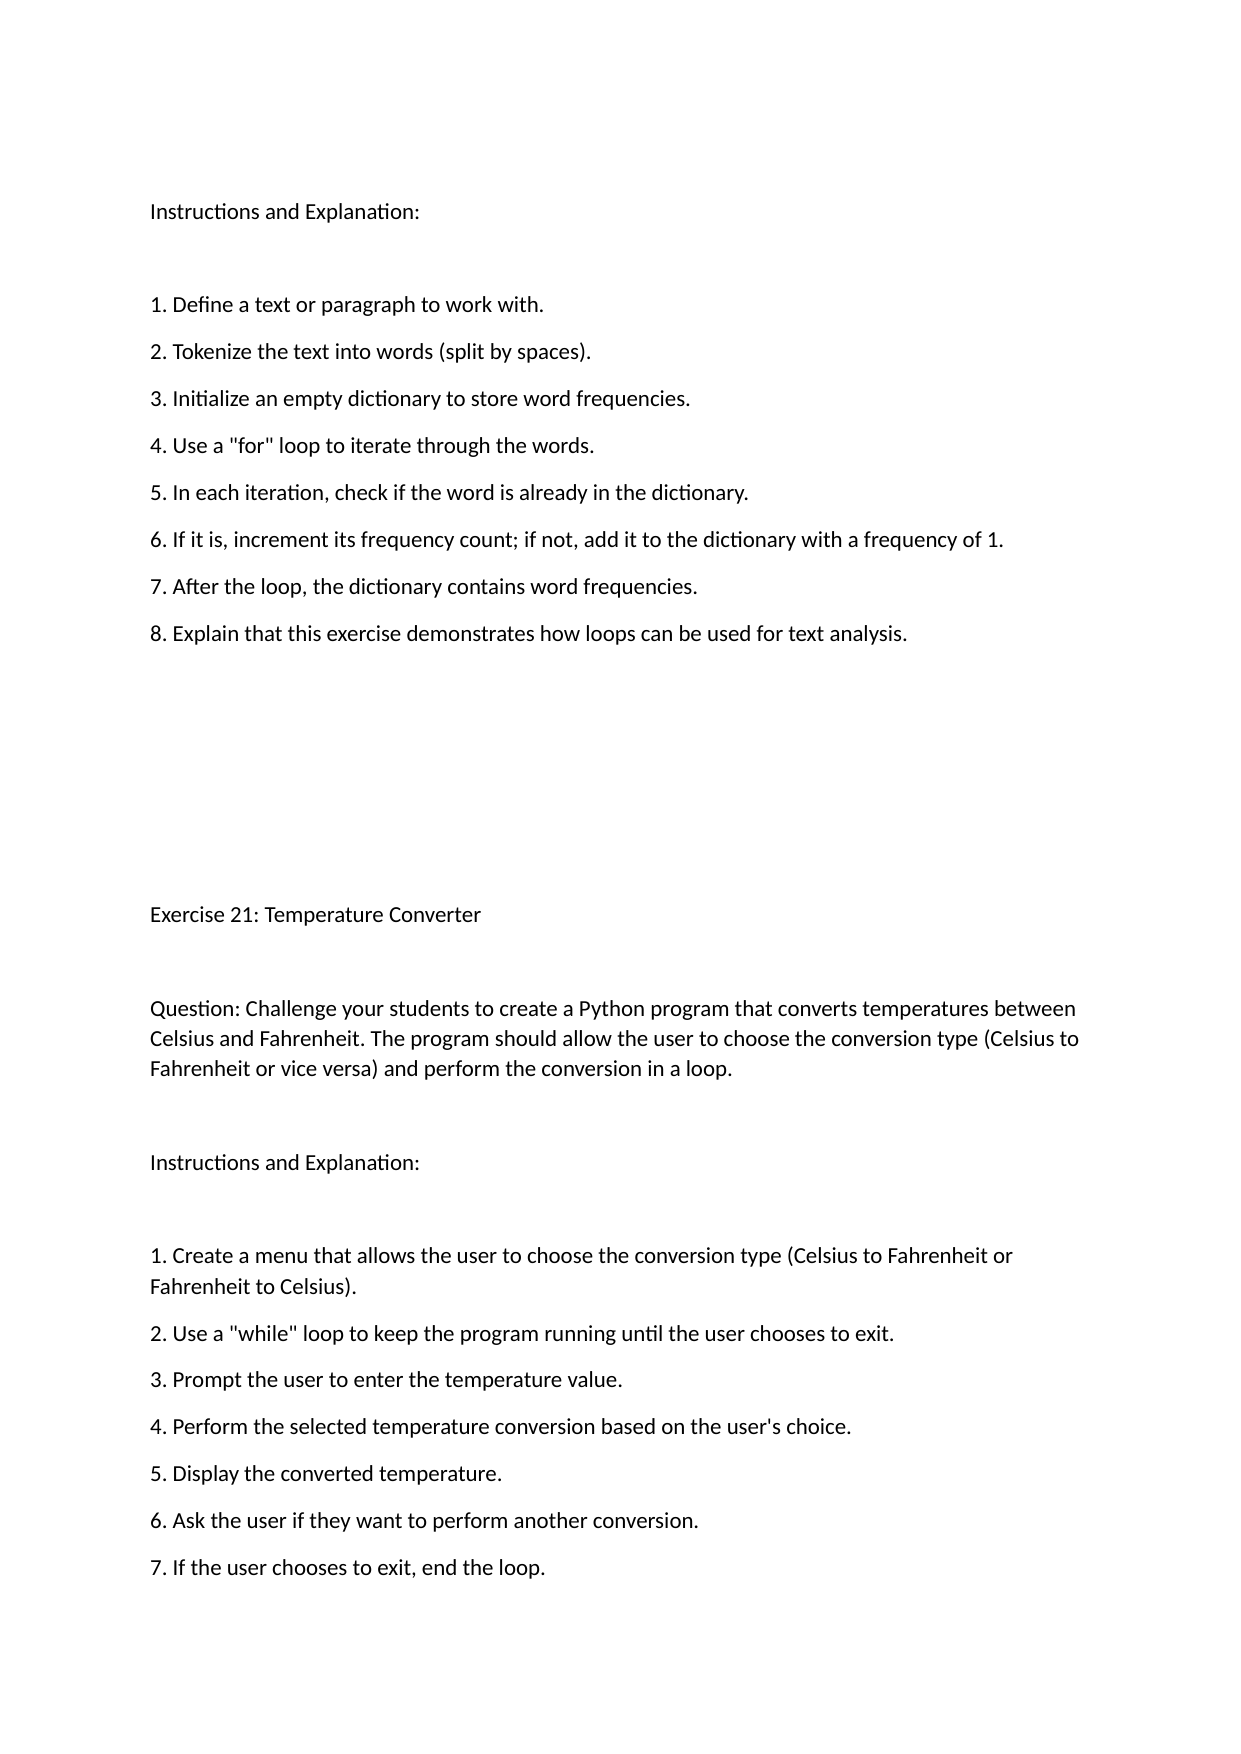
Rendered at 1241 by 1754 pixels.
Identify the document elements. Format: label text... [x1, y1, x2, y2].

text 2. Tokenize the text into words (split by spaces). [150, 337, 1090, 366]
text 1. Define a text or paragraph to work with. [150, 291, 1090, 319]
text 8. Explain that this exercise demonstrates how loops can be used for text analysis. [150, 619, 1090, 647]
text 7. If the user chooses to exit, end the loop. [150, 1553, 1090, 1581]
text 5. In each iteration, check if the word is already in the dictionary. [150, 478, 1090, 506]
text Instructions and Explanation: [150, 197, 1090, 225]
text 2. Use a "while" loop to keep the program running until the user chooses to exit. [150, 1319, 1090, 1347]
text 4. Perform the selected temperature conversion based on the user's choice. [150, 1412, 1090, 1441]
text 6. If it is, increment its frequency count; if not, add it to the dictionary with a frequency of 1. [150, 525, 1090, 553]
text 4. Use a "for" loop to iterate through the words. [150, 431, 1090, 459]
text 7. After the loop, the dictionary contains word frequencies. [150, 572, 1090, 600]
text Instructions and Explanation: [150, 1148, 1090, 1176]
text Question: Challenge your students to create a Python program that converts temperatures between Celsius and Fahrenheit. The program should allow the user to choose the conversion type (Celsius to Fahrenheit or vice versa) and perform the conversion in a loop. [150, 994, 1090, 1082]
text 3. Prompt the user to enter the temperature value. [150, 1366, 1090, 1394]
text 5. Display the converted temperature. [150, 1459, 1090, 1487]
text Exercise 21: Temperature Converter [150, 900, 1090, 928]
text 6. Ask the user if they want to perform another conversion. [150, 1506, 1090, 1534]
text 3. Initialize an empty dictionary to store word frequencies. [150, 384, 1090, 412]
text 1. Create a menu that allows the user to choose the conversion type (Celsius to Fahrenheit or Fahrenheit to Celsius). [150, 1242, 1090, 1300]
